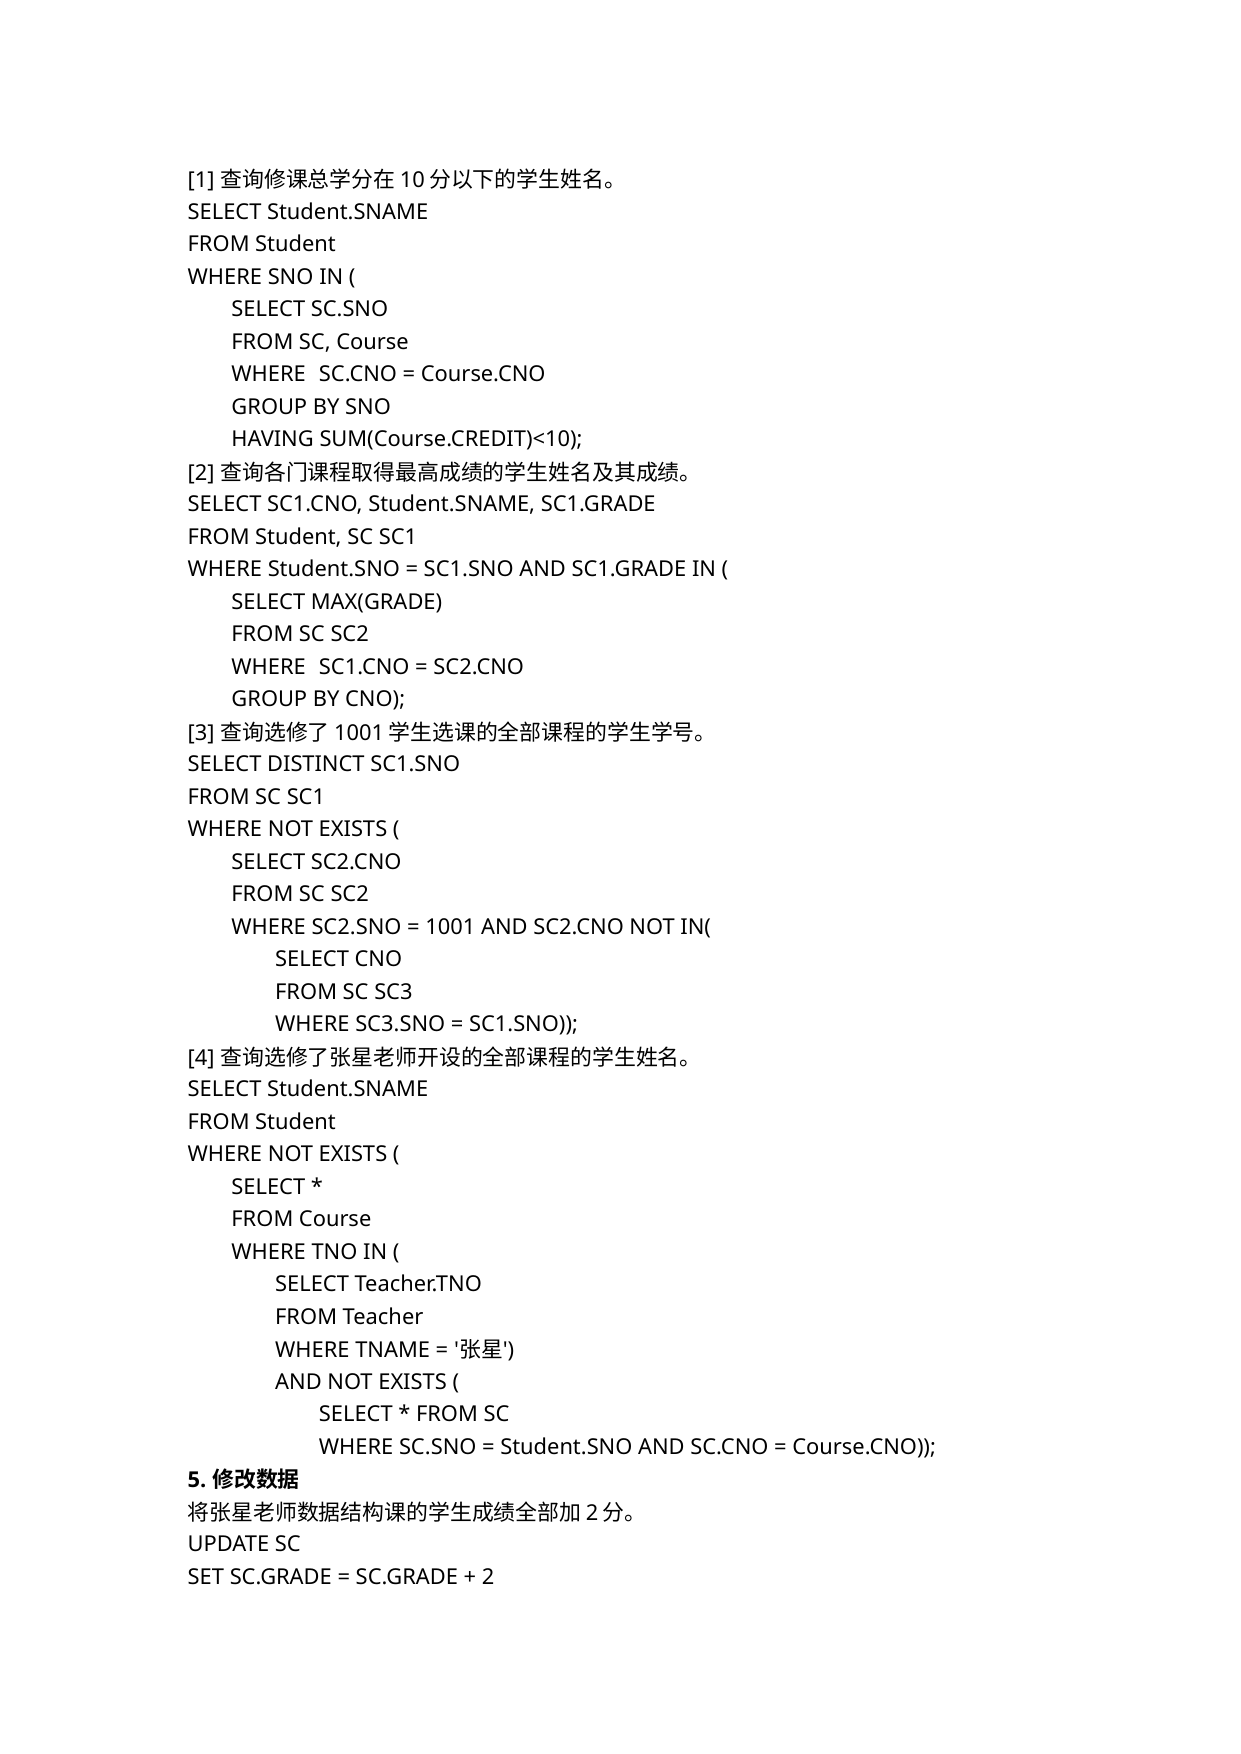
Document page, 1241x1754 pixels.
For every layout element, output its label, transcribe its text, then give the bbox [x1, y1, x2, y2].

text WHERE TNO IN ( [187, 1234, 1053, 1267]
text WHERE SC3.SNO = SC1.SNO)); [187, 1007, 1053, 1039]
text AND NOT EXISTS ( [187, 1364, 1053, 1397]
text SELECT Student.SNAME [187, 194, 1053, 227]
text GROUP BY CNO); [187, 682, 1053, 714]
text SELECT Teacher.TNO [187, 1267, 1053, 1299]
text SELECT Student.SNAME [187, 1072, 1053, 1104]
text FROM SC SC3 [187, 974, 1053, 1007]
text [4] 查询选修了张星老师开设的全部课程的学生姓名。 [187, 1039, 1053, 1072]
text GROUP BY SNO [187, 389, 1053, 422]
text HAVING SUM(Course.CREDIT)<10); [187, 422, 1053, 454]
text 将张星老师数据结构课的学生成绩全部加2分。 [187, 1494, 1053, 1527]
text SELECT SC1.CNO, Student.SNAME, SC1.GRADE [187, 487, 1053, 519]
text WHERE NOT EXISTS ( [187, 1137, 1053, 1169]
text [2] 查询各门课程取得最高成绩的学生姓名及其成绩。 [187, 454, 1053, 487]
text WHERE TNAME = '张星') [187, 1332, 1053, 1364]
text FROM Teacher [187, 1299, 1053, 1332]
text FROM SC SC1 [187, 779, 1053, 812]
text WHERE Student.SNO = SC1.SNO AND SC1.GRADE IN ( [187, 552, 1053, 584]
text WHERE NOT EXISTS ( [187, 812, 1053, 844]
text WHERE SC.CNO = Course.CNO [187, 357, 1053, 389]
text SELECT * FROM SC [187, 1397, 1053, 1429]
text WHERE SC1.CNO = SC2.CNO [187, 649, 1053, 682]
text FROM Student, SC SC1 [187, 519, 1053, 552]
text FROM SC SC2 [187, 617, 1053, 649]
text SELECT SC2.CNO [187, 844, 1053, 877]
text SELECT * [187, 1169, 1053, 1202]
text WHERE SC2.SNO = 1001 AND SC2.CNO NOT IN( [187, 909, 1053, 942]
text [1] 查询修课总学分在10分以下的学生姓名。 [187, 162, 1053, 194]
text SELECT CNO [187, 942, 1053, 974]
text SET SC.GRADE = SC.GRADE + 2 [187, 1559, 1053, 1592]
text FROM Course [187, 1202, 1053, 1234]
text 5. 修改数据 [187, 1462, 1053, 1494]
text FROM Student [187, 1104, 1053, 1137]
text WHERE SNO IN ( [187, 259, 1053, 292]
text UPDATE SC [187, 1527, 1053, 1559]
text SELECT MAX(GRADE) [187, 584, 1053, 617]
text WHERE SC.SNO = Student.SNO AND SC.CNO = Course.CNO)); [187, 1429, 1053, 1462]
text FROM Student [187, 227, 1053, 259]
text FROM SC, Course [187, 324, 1053, 357]
text SELECT SC.SNO [187, 292, 1053, 324]
text [3] 查询选修了1001学生选课的全部课程的学生学号。 [187, 714, 1053, 747]
text SELECT DISTINCT SC1.SNO [187, 747, 1053, 779]
text FROM SC SC2 [187, 877, 1053, 909]
